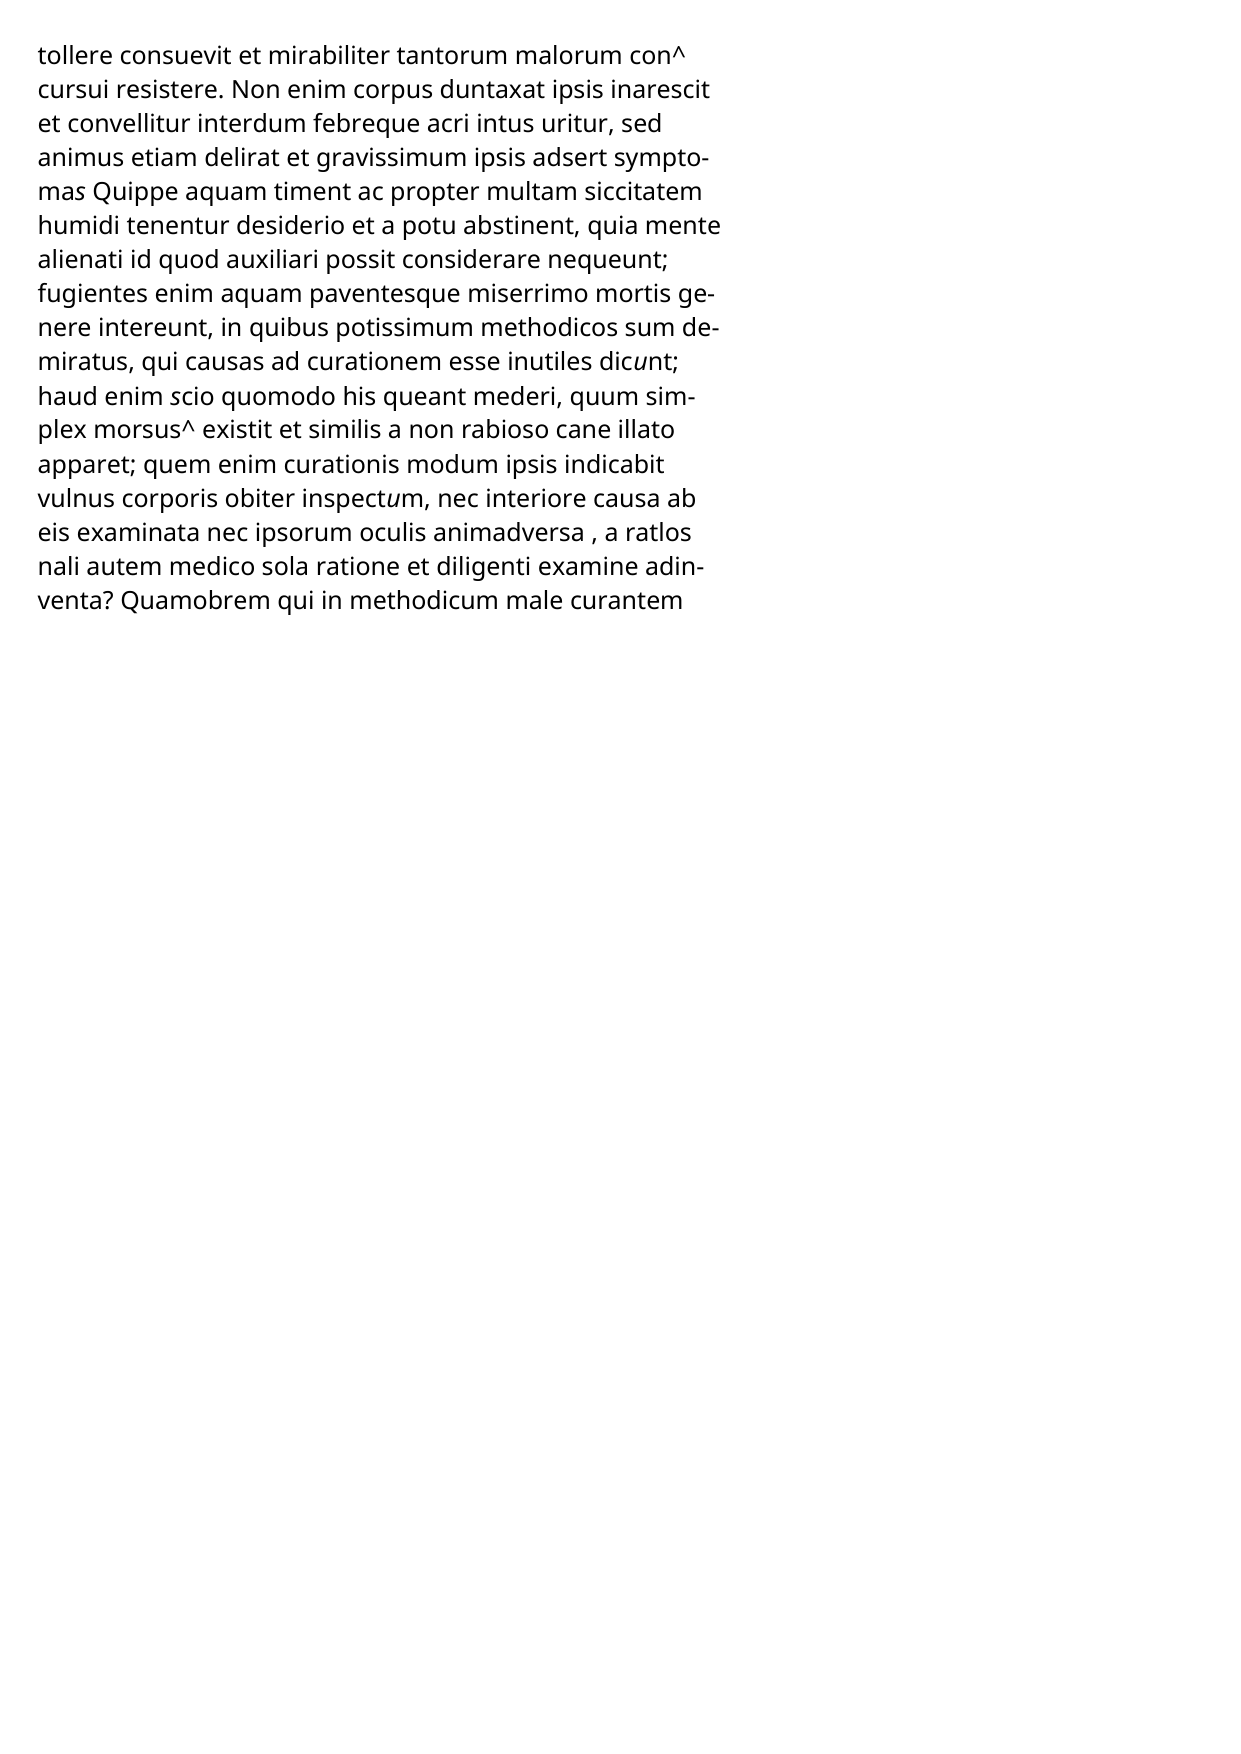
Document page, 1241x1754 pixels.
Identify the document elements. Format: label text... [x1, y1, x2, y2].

text tollere consuevit et mirabiliter tantorum malorum con^ cursui resistere. Non enim corpus duntaxat ipsis inarescit et convellitur interdum febreque acri intus uritur, sed animus etiam delirat et gravissimum ipsis adsert sympto- mas Quippe aquam timent ac propter multam siccitatem humidi tenentur desiderio et a potu abstinent, quia mente alienati id quod auxiliari possit considerare nequeunt; fugientes enim aquam paventesque miserrimo mortis ge- nere intereunt, in quibus potissimum methodicos sum de- miratus, qui causas ad curationem esse inutiles dicunt; haud enim scio quomodo his queant mederi, quum sim- plex morsus^ existit et similis a non rabioso cane illato apparet; quem enim curationis modum ipsis indicabit vulnus corporis obiter inspectum, nec interiore causa ab eis examinata nec ipsorum oculis animadversa , a ratlos nali autem medico sola ratione et diligenti examine adin- venta? Quamobrem qui in methodicum male curantem [37, 37, 1203, 617]
